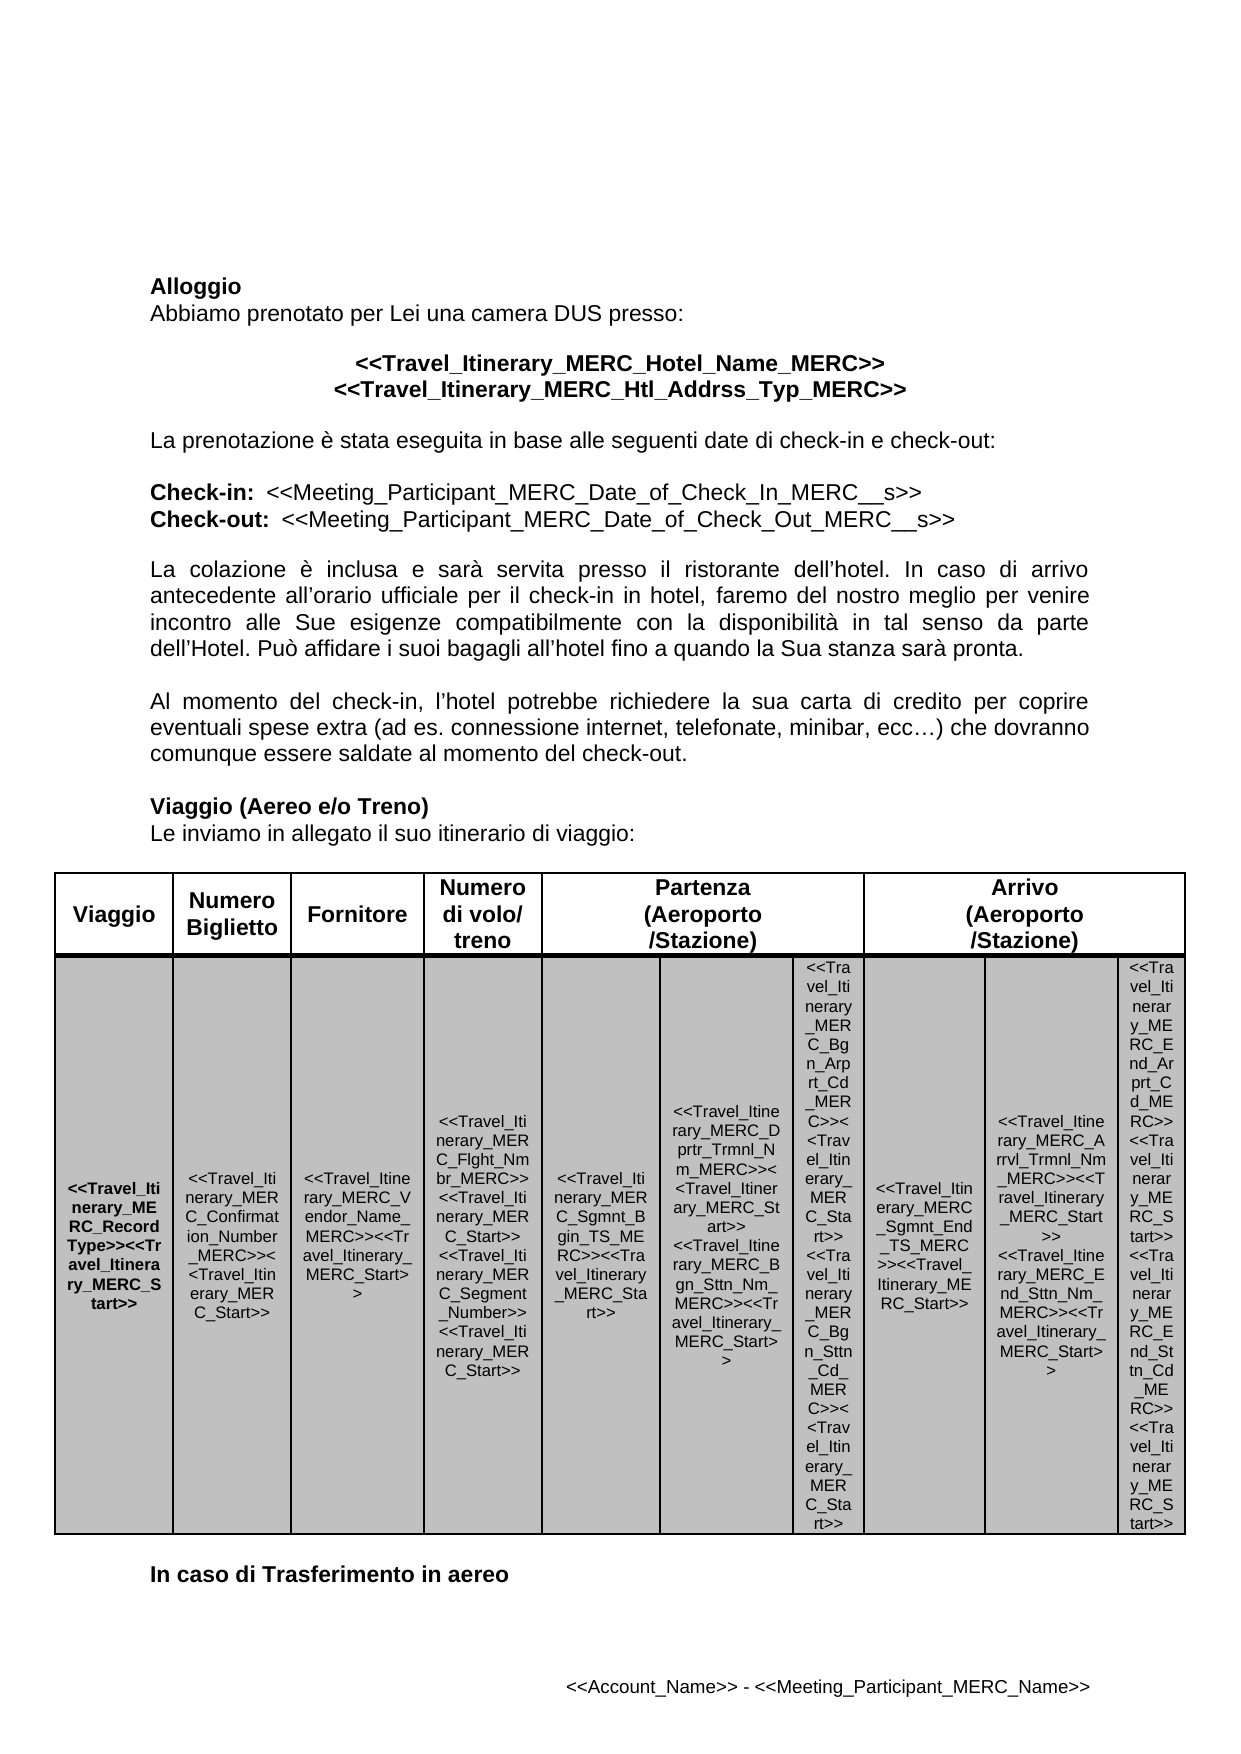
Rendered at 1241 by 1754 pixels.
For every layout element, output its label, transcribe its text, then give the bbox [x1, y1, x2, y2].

text <<Travel_Itinerary_MERC_Hotel_Name_MERC>> [150, 350, 1090, 376]
table_header Numero Biglietto [174, 874, 290, 953]
table_header Viaggio [56, 874, 172, 953]
table_cell <<Travel_Itinerary_MERC_Sgmnt_End_TS_MERC>><<Travel_Itinerary_MERC_Start>> [865, 958, 984, 1533]
table_header Partenza (Aeroporto /Stazione) [543, 874, 863, 953]
table_cell <<Travel_Itinerary_MERC_Dprtr_Trmnl_Nm_MERC>><<Travel_Itinerary_MERC_Start>> <<Travel_Itinerary_MERC_Bgn_Sttn_Nm_MERC>><<Travel_Itinerary_MERC_Start>> [661, 958, 792, 1533]
table_cell <<Travel_Itinerary_MERC_Arrvl_Trmnl_Nm_MERC>><<Travel_Itinerary_MERC_Start>> <<Travel_Itinerary_MERC_End_Sttn_Nm_MERC>><<Travel_Itinerary_MERC_Start>> [986, 958, 1117, 1533]
text La prenotazione è stata eseguita in base alle seguenti date di check-in e check-out: [150, 427, 1090, 453]
table_cell <<Travel_Itinerary_MERC_RecordType>><<Travel_Itinerary_MERC_Start>> [56, 958, 172, 1533]
table_header Fornitore [292, 874, 423, 953]
text Al momento del check-in, l’hotel potrebbe richiedere la sua carta di credito per coprire eventuali spese extra (ad es. connessione internet, telefonate, minibar, ecc…) che dovranno comunque essere saldate al momento del check-out. [150, 688, 1090, 767]
table_header Numero di volo/ treno [425, 874, 541, 953]
text Viaggio (Aereo e/o Treno) [150, 793, 1090, 819]
table_cell <<Travel_Itinerary_MERC_End_Arprt_Cd_MERC>><<Travel_Itinerary_MERC_Start>> <<Travel_Itinerary_MERC_End_Sttn_Cd_MERC>><<Travel_Itinerary_MERC_Start>> [1119, 958, 1184, 1533]
table_cell <<Travel_Itinerary_MERC_Confirmation_Number_MERC>><<Travel_Itinerary_MERC_Start>> [174, 958, 290, 1533]
text Le inviamo in allegato il suo itinerario di viaggio: [150, 819, 1090, 846]
table_cell <<Travel_Itinerary_MERC_Flght_Nmbr_MERC>><<Travel_Itinerary_MERC_Start>> <<Travel_Itinerary_MERC_Segment_Number>><<Travel_Itinerary_MERC_Start>> [425, 958, 541, 1533]
text Alloggio [150, 273, 1090, 299]
table_cell <<Travel_Itinerary_MERC_Sgmnt_Bgin_TS_MERC>><<Travel_Itinerary_MERC_Start>> [543, 958, 659, 1533]
text In caso di Trasferimento in aereo [150, 1561, 1090, 1588]
table_header Arrivo (Aeroporto /Stazione) [865, 874, 1184, 953]
text La colazione è inclusa e sarà servita presso il ristorante dell’hotel. In caso di arrivo antecedente all’orario ufficiale per il check-in in hotel, faremo del nostro meglio per venire incontro alle Sue esigenze compatibilmente con la disponibilità in tal senso da parte dell’Hotel. Può affidare i suoi bagagli all’hotel fino a quando la Sua stanza sarà pronta. [150, 556, 1090, 661]
table_cell <<Travel_Itinerary_MERC_Vendor_Name_MERC>><<Travel_Itinerary_MERC_Start>> [292, 958, 423, 1533]
text Abbiamo prenotato per Lei una camera DUS presso: [150, 299, 1090, 326]
text Check-in: <<Meeting_Participant_MERC_Date_of_Check_In_MERC__s>> [150, 479, 1090, 506]
table_cell <<Travel_Itinerary_MERC_Bgn_Arprt_Cd_MERC>><<Travel_Itinerary_MERC_Start>> <<Travel_Itinerary_MERC_Bgn_Sttn_Cd_MERC>><<Travel_Itinerary_MERC_Start>> [794, 958, 863, 1533]
text <<Travel_Itinerary_MERC_Htl_Addrss_Typ_MERC>> [150, 376, 1090, 403]
text Check-out: <<Meeting_Participant_MERC_Date_of_Check_Out_MERC__s>> [150, 506, 1090, 532]
